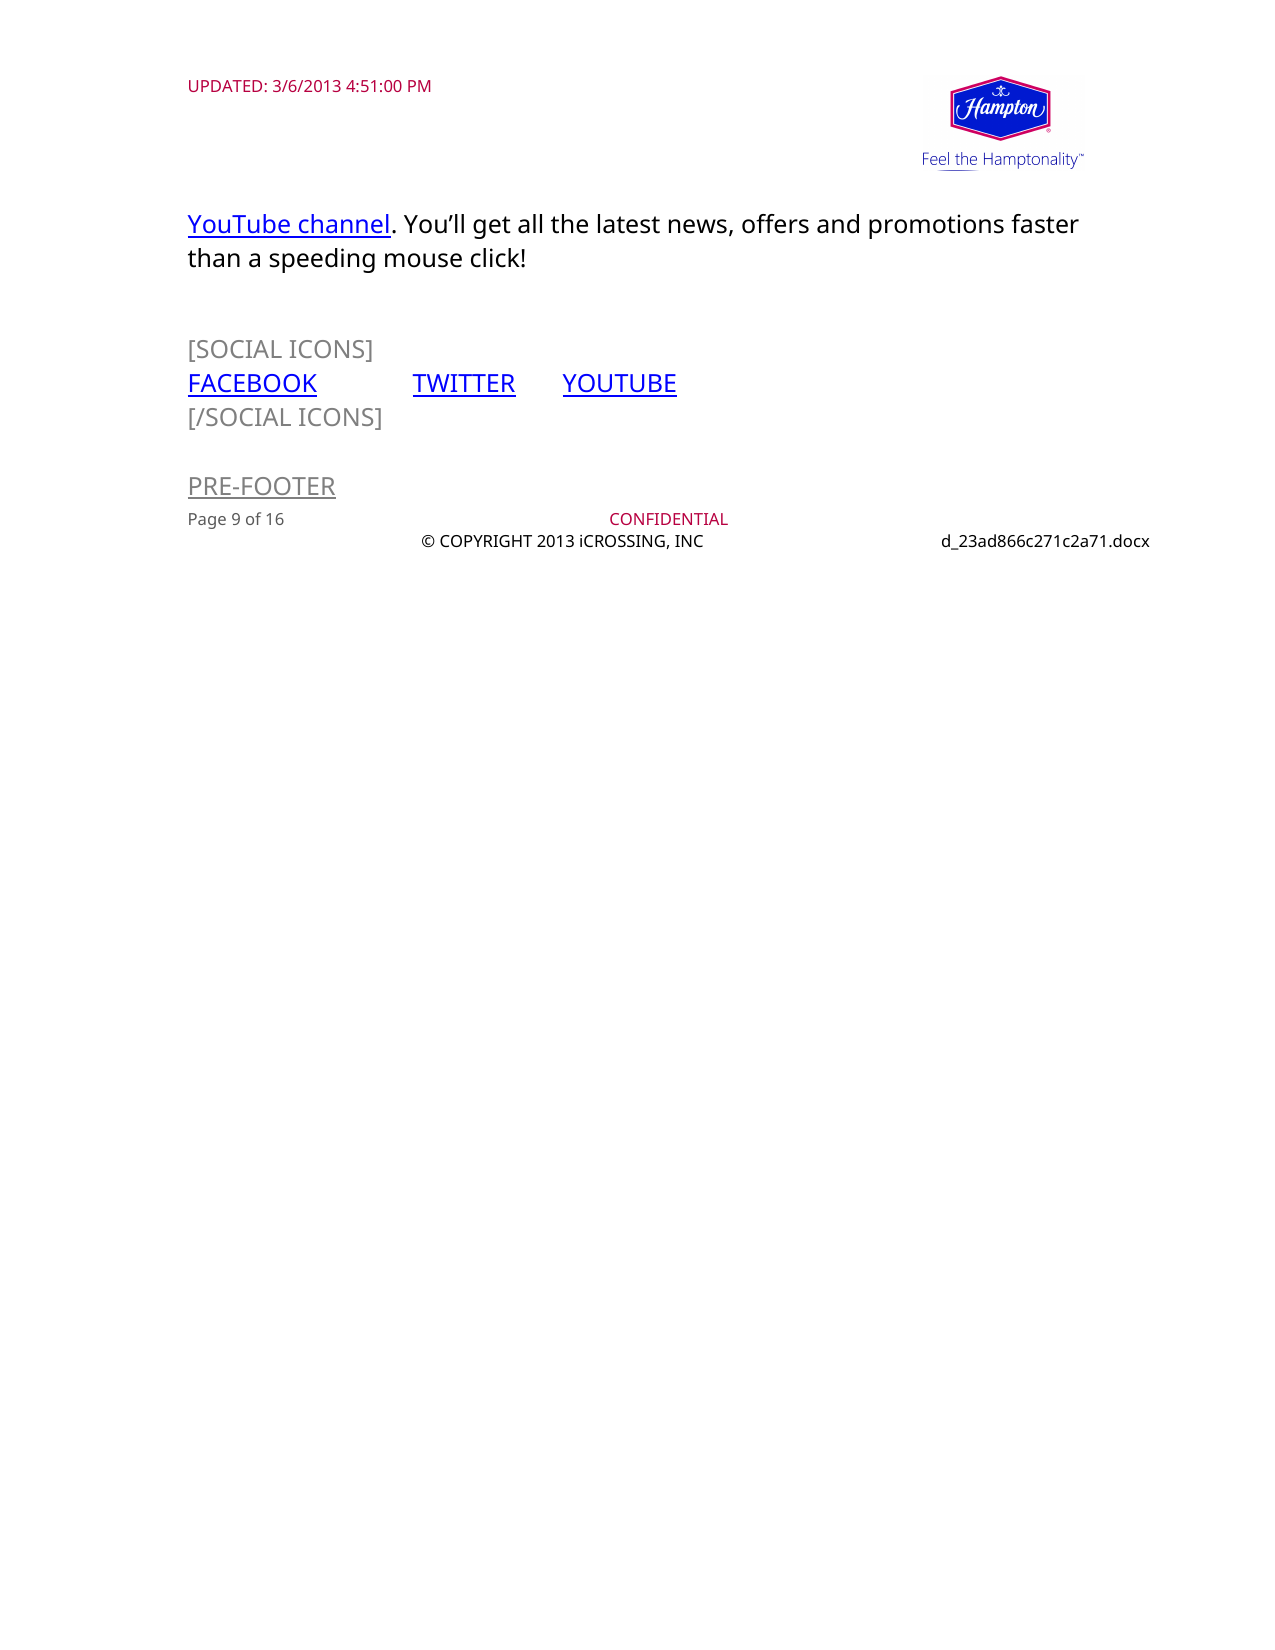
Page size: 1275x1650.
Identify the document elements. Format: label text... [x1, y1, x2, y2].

text PRE-FOOTER [187, 468, 1087, 502]
text Let’s get social! Stay connected with Hampton on your favorite social networks — like us on Facebook, follow us on Twitter, and check out our YouTube channel. You’ll get all the latest news, offers and promotions faster than a speeding mouse click! [187, 207, 1087, 275]
picture [922, 75, 1085, 171]
text FACEBOOK TWITTER YOUTUBE [187, 366, 1087, 400]
text [/SOCIAL ICONS] [187, 400, 1087, 434]
text [SOCIAL ICONS] [187, 332, 1087, 366]
